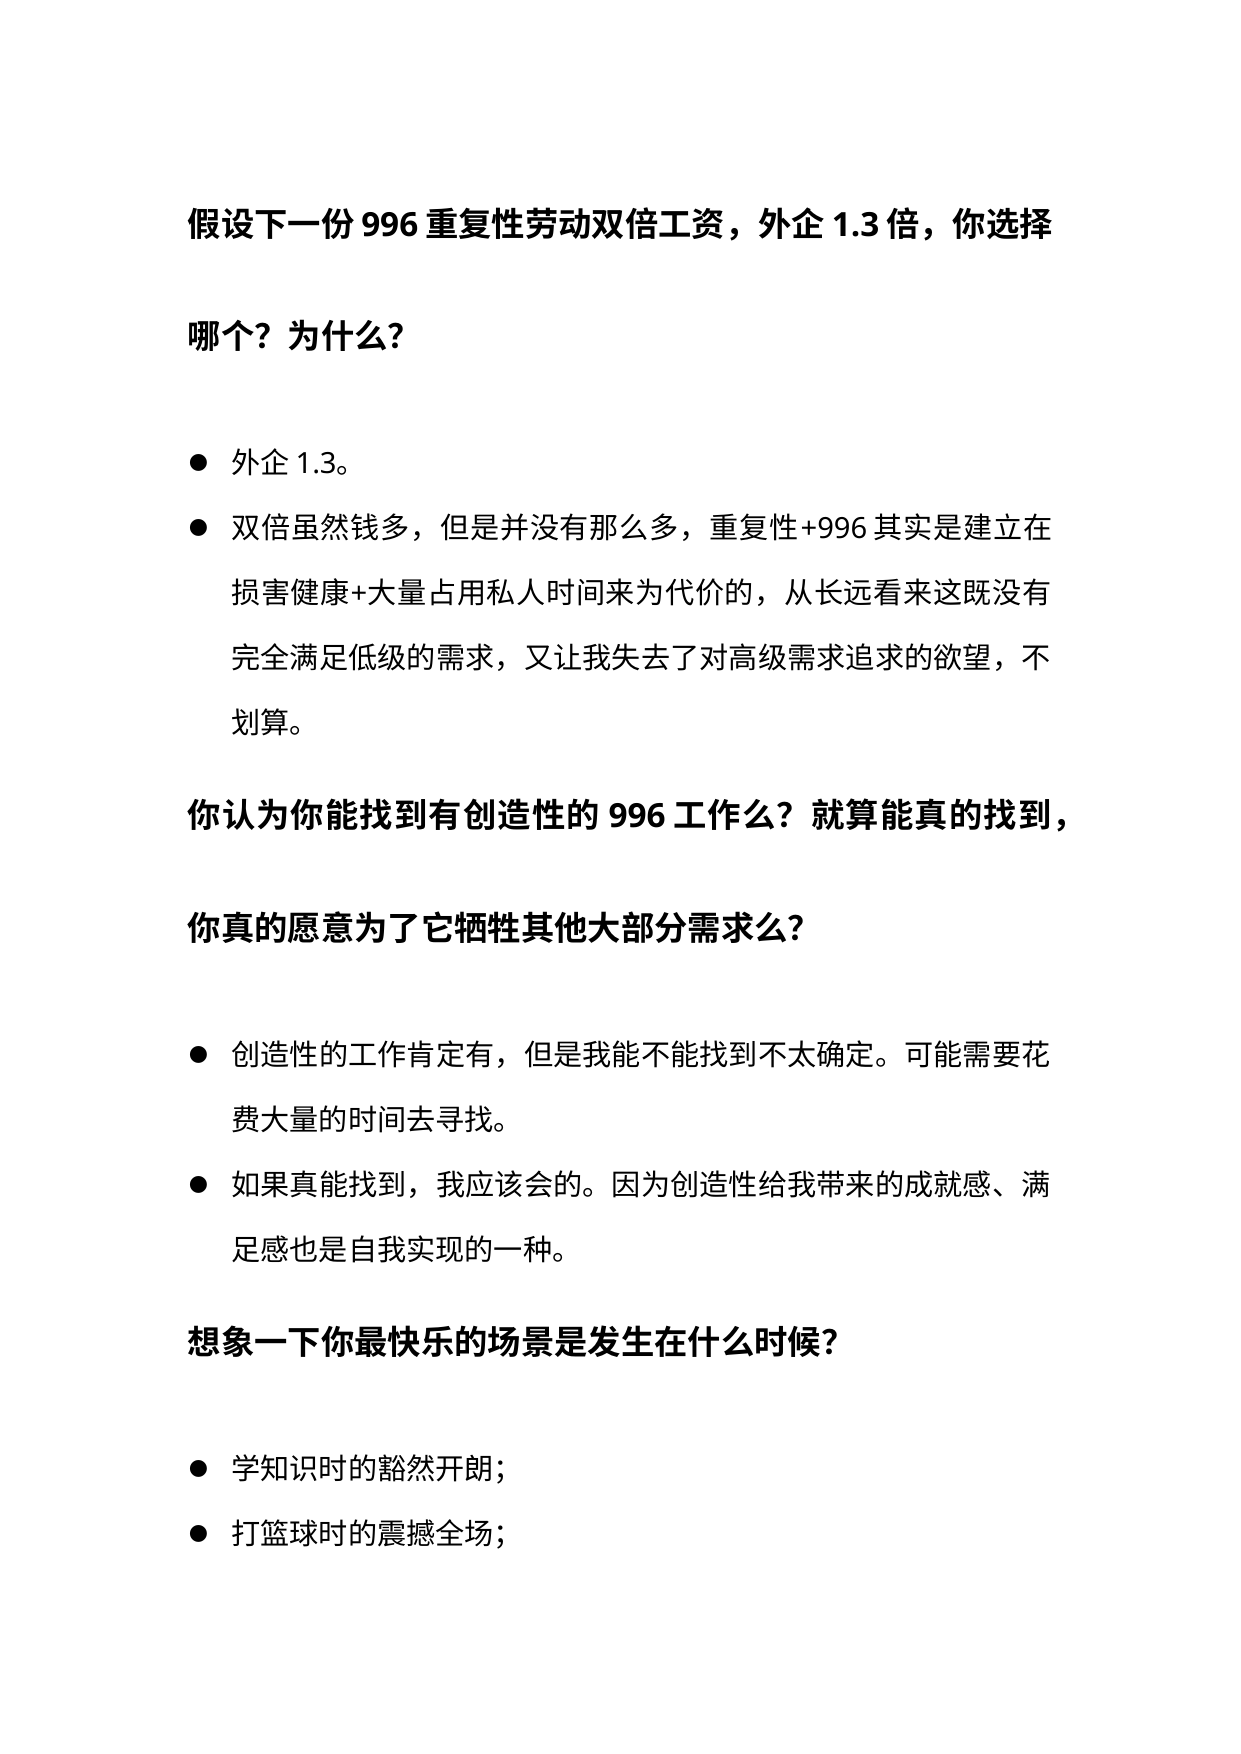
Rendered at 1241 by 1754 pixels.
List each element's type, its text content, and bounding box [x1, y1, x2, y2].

list 外企1.3。 [187, 429, 1053, 494]
list 打篮球时的震撼全场； [187, 1499, 1053, 1564]
list 学知识时的豁然开朗； [187, 1434, 1053, 1499]
subtitle 假设下一份996重复性劳动双倍工资，外企1.3倍，你选择哪个？为什么？ [187, 189, 1053, 366]
list 创造性的工作肯定有，但是我能不能找到不太确定。可能需要花费大量的时间去寻找。 [187, 1020, 1053, 1150]
list 双倍虽然钱多，但是并没有那么多，重复性+996其实是建立在损害健康+大量占用私人时间来为代价的，从长远看来这既没有完全满足低级的需求，又让我失去了对高级需求追求的欲望，不划算。 [187, 494, 1053, 754]
subtitle 你认为你能找到有创造性的996工作么？就算能真的找到，你真的愿意为了它牺牲其他大部分需求么？ [187, 781, 1053, 958]
list 如果真能找到，我应该会的。因为创造性给我带来的成就感、满足感也是自我实现的一种。 [187, 1150, 1053, 1280]
subtitle 想象一下你最快乐的场景是发生在什么时候？ [187, 1307, 1053, 1372]
